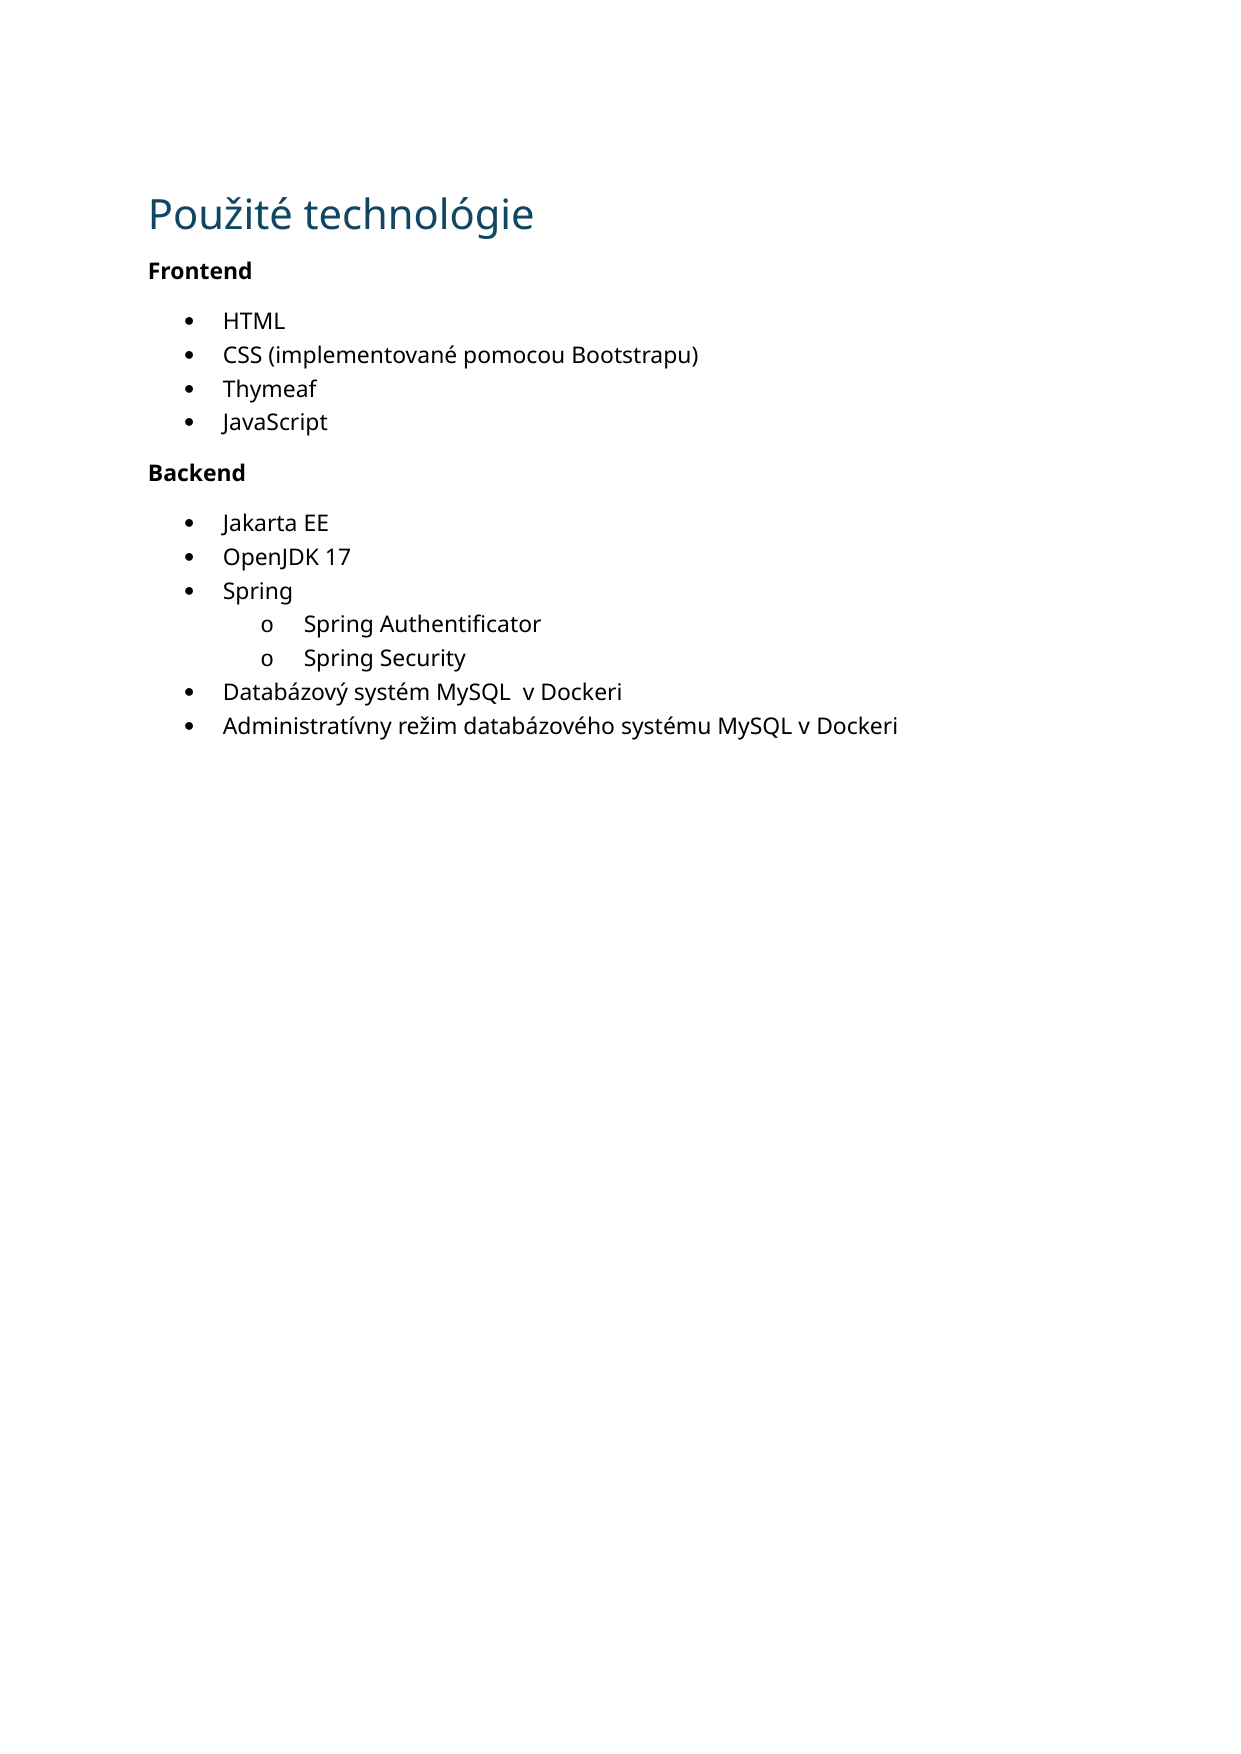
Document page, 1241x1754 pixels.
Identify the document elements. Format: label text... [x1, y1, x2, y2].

list HTML [185, 305, 1093, 336]
list CSS (implementované pomocou Bootstrapu) [185, 339, 1093, 370]
subtitle Použité technológie [148, 185, 1093, 242]
list Administratívny režim databázového systému MySQL v Dockeri [185, 710, 1093, 741]
text Frontend [148, 255, 1093, 286]
list Jakarta EE [185, 507, 1093, 538]
list Spring Authentificator [260, 608, 1093, 640]
list Thymeaf [185, 373, 1093, 404]
list Spring [185, 575, 1093, 606]
text Backend [148, 457, 1093, 488]
list Databázový systém MySQL v Dockeri [185, 676, 1093, 707]
list Spring Security [260, 642, 1093, 674]
list OpenJDK 17 [185, 541, 1093, 572]
list JavaScript [185, 406, 1093, 438]
